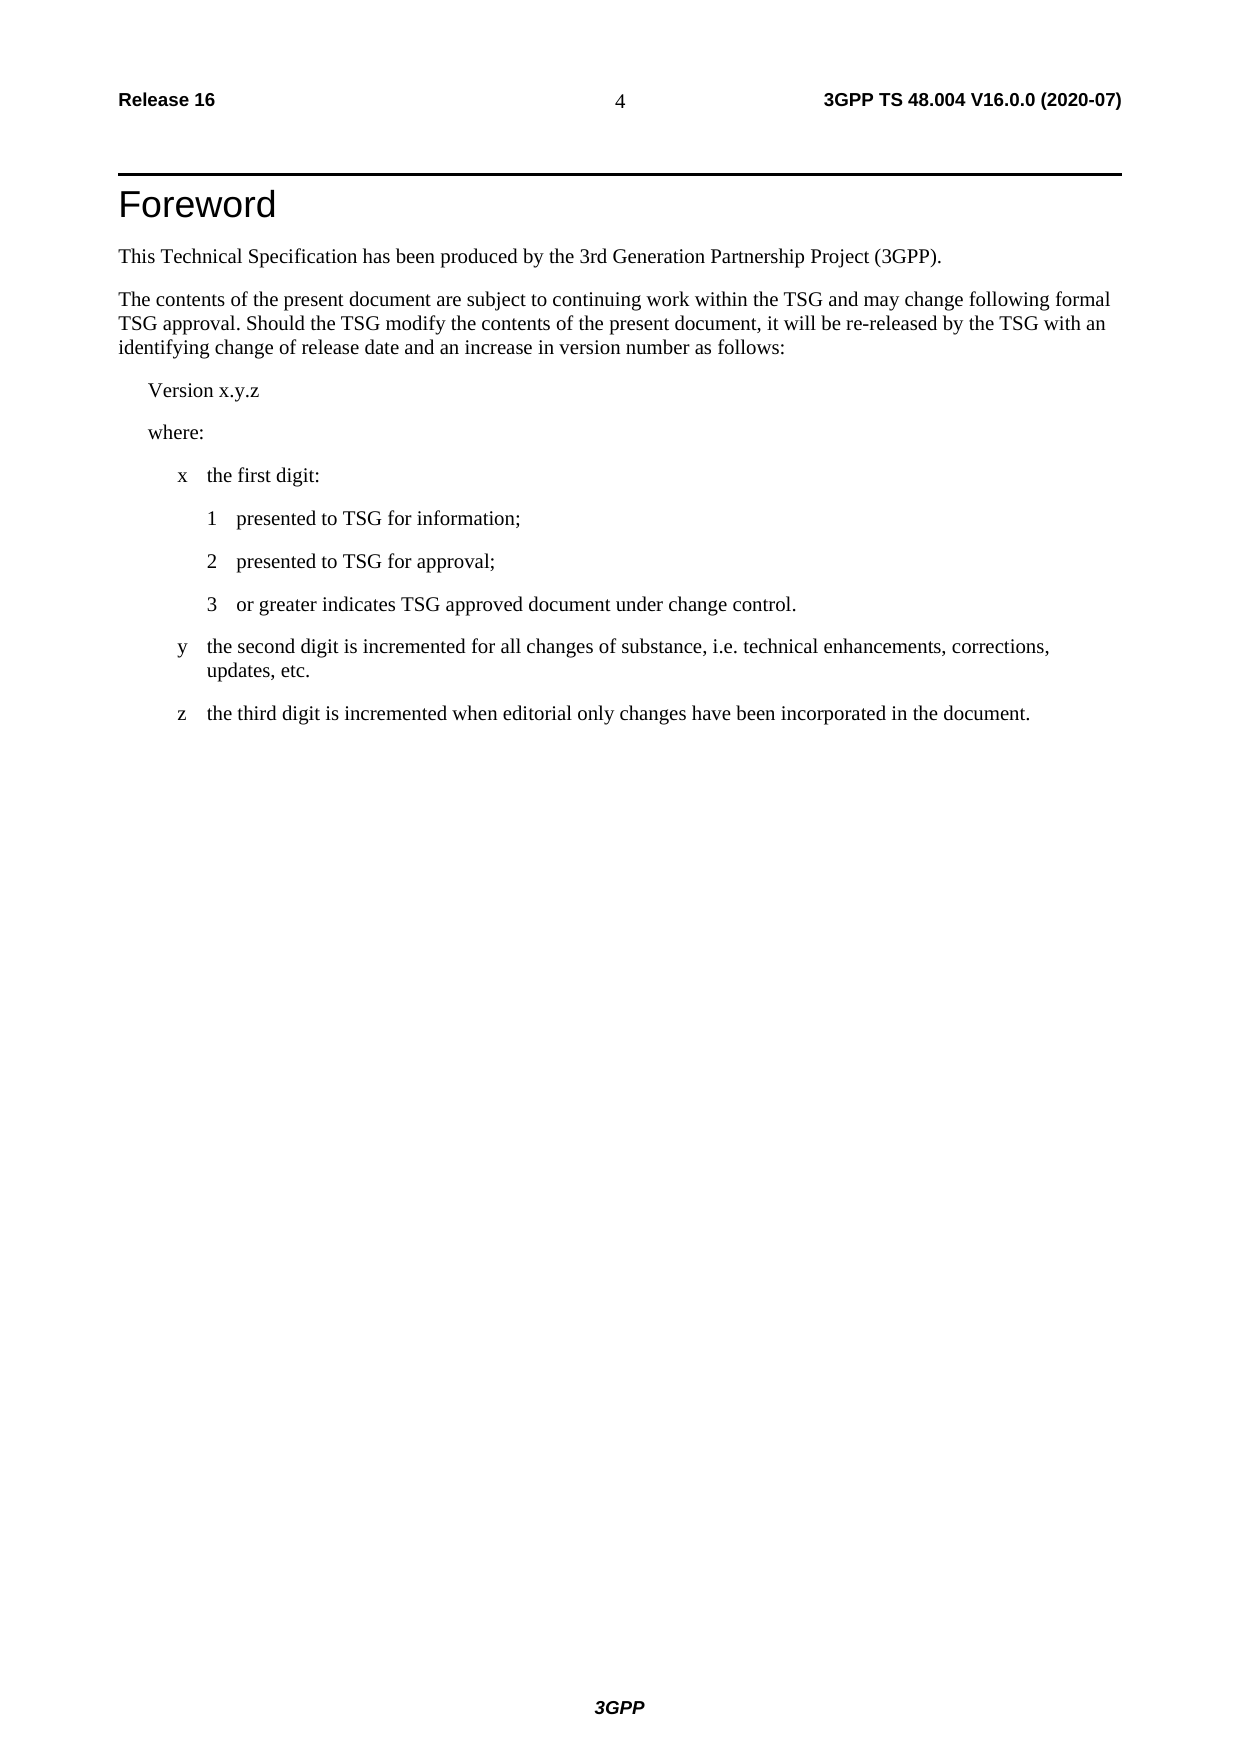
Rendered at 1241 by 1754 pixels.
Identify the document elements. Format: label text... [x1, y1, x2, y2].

text 1 presented to TSG for information; [207, 506, 1122, 530]
subtitle Foreword [118, 176, 1122, 225]
text This Technical Specification has been produced by the 3rd Generation Partnership Project (3GPP). [118, 244, 1122, 268]
text z the third digit is incremented when editorial only changes have been incorporated in the document. [177, 701, 1122, 725]
text x the first digit: [177, 463, 1122, 487]
text Version x.y.z [148, 377, 1122, 402]
text where: [148, 420, 1122, 444]
text y the second digit is incremented for all changes of substance, i.e. technical enhancements, corrections, updates, etc. [177, 634, 1122, 682]
text 2 presented to TSG for approval; [207, 549, 1122, 573]
text 3 or greater indicates TSG approved document under change control. [207, 592, 1122, 616]
text The contents of the present document are subject to continuing work within the TSG and may change following formal TSG approval. Should the TSG modify the contents of the present document, it will be re-released by the TSG with an identifying change of release date and an increase in version number as follows: [118, 287, 1122, 359]
